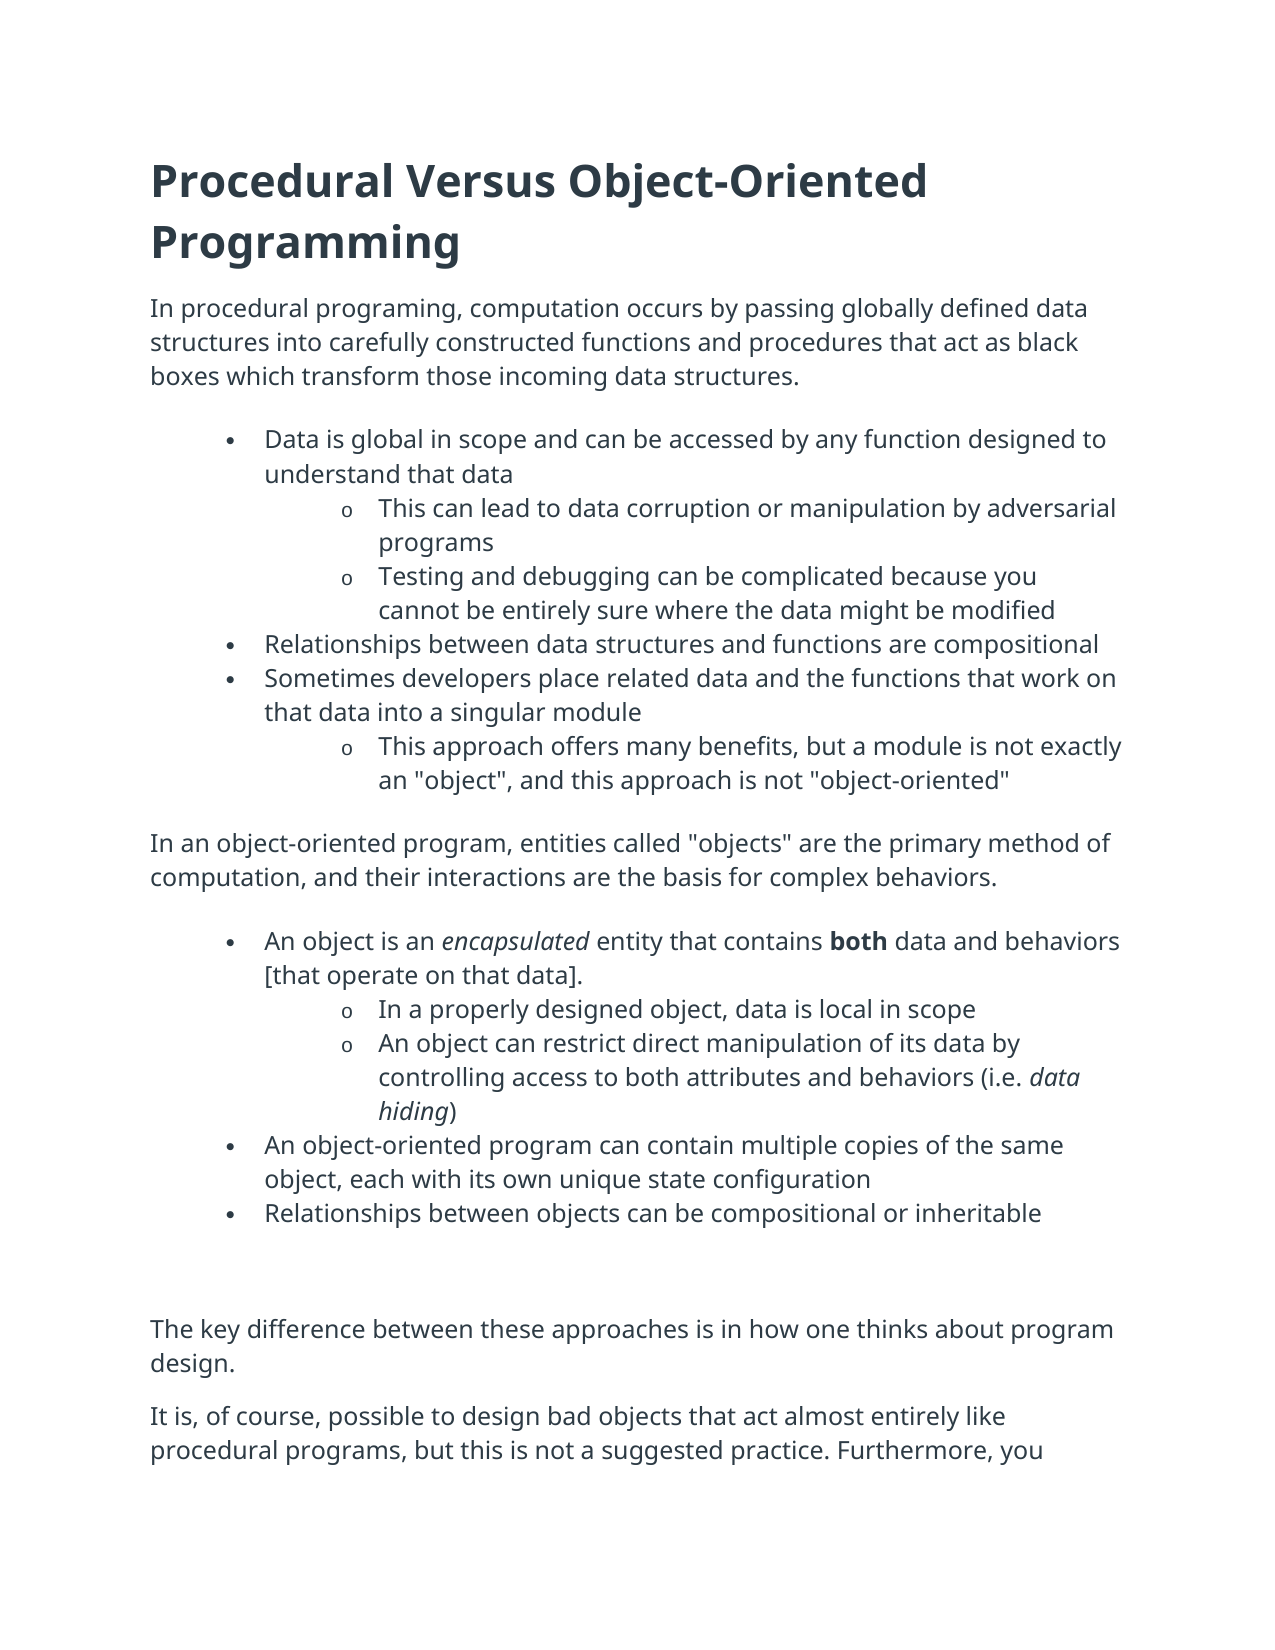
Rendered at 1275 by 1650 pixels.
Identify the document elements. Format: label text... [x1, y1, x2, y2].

list Relationships between objects can be compositional or inheritable [227, 1196, 1125, 1230]
list Sometimes developers place related data and the functions that work on that data into a singular module [227, 661, 1125, 729]
list This approach offers many benefits, but a module is not exactly an "object", and this approach is not "object-oriented" [341, 729, 1125, 797]
list An object can restrict direct manipulation of its data by controlling access to both attributes and behaviors (i.e. data hiding) [341, 1026, 1125, 1128]
text The key difference between these approaches is in how one thinks about program design. [150, 1312, 1125, 1380]
list An object is an encapsulated entity that contains both data and behaviors [that operate on that data]. [227, 923, 1125, 991]
text In procedural programing, computation occurs by passing globally defined data structures into carefully constructed functions and procedures that act as black boxes which transform those incoming data structures. [150, 291, 1125, 393]
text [150, 1399, 1125, 1467]
list This can lead to data corruption or manipulation by adversarial programs [341, 490, 1125, 558]
list In a properly designed object, data is local in scope [341, 991, 1125, 1026]
text In an object-oriented program, entities called "objects" are the primary method of computation, and their interactions are the basis for complex behaviors. [150, 826, 1125, 894]
list An object-oriented program can contain multiple copies of the same object, each with its own unique state configuration [227, 1128, 1125, 1196]
subtitle Procedural Versus Object-Oriented Programming [150, 150, 1125, 272]
list Data is global in scope and can be accessed by any function designed to understand that data [227, 422, 1125, 490]
list Testing and debugging can be complicated because you cannot be entirely sure where the data might be modified [341, 558, 1125, 627]
list Relationships between data structures and functions are compositional [227, 627, 1125, 661]
